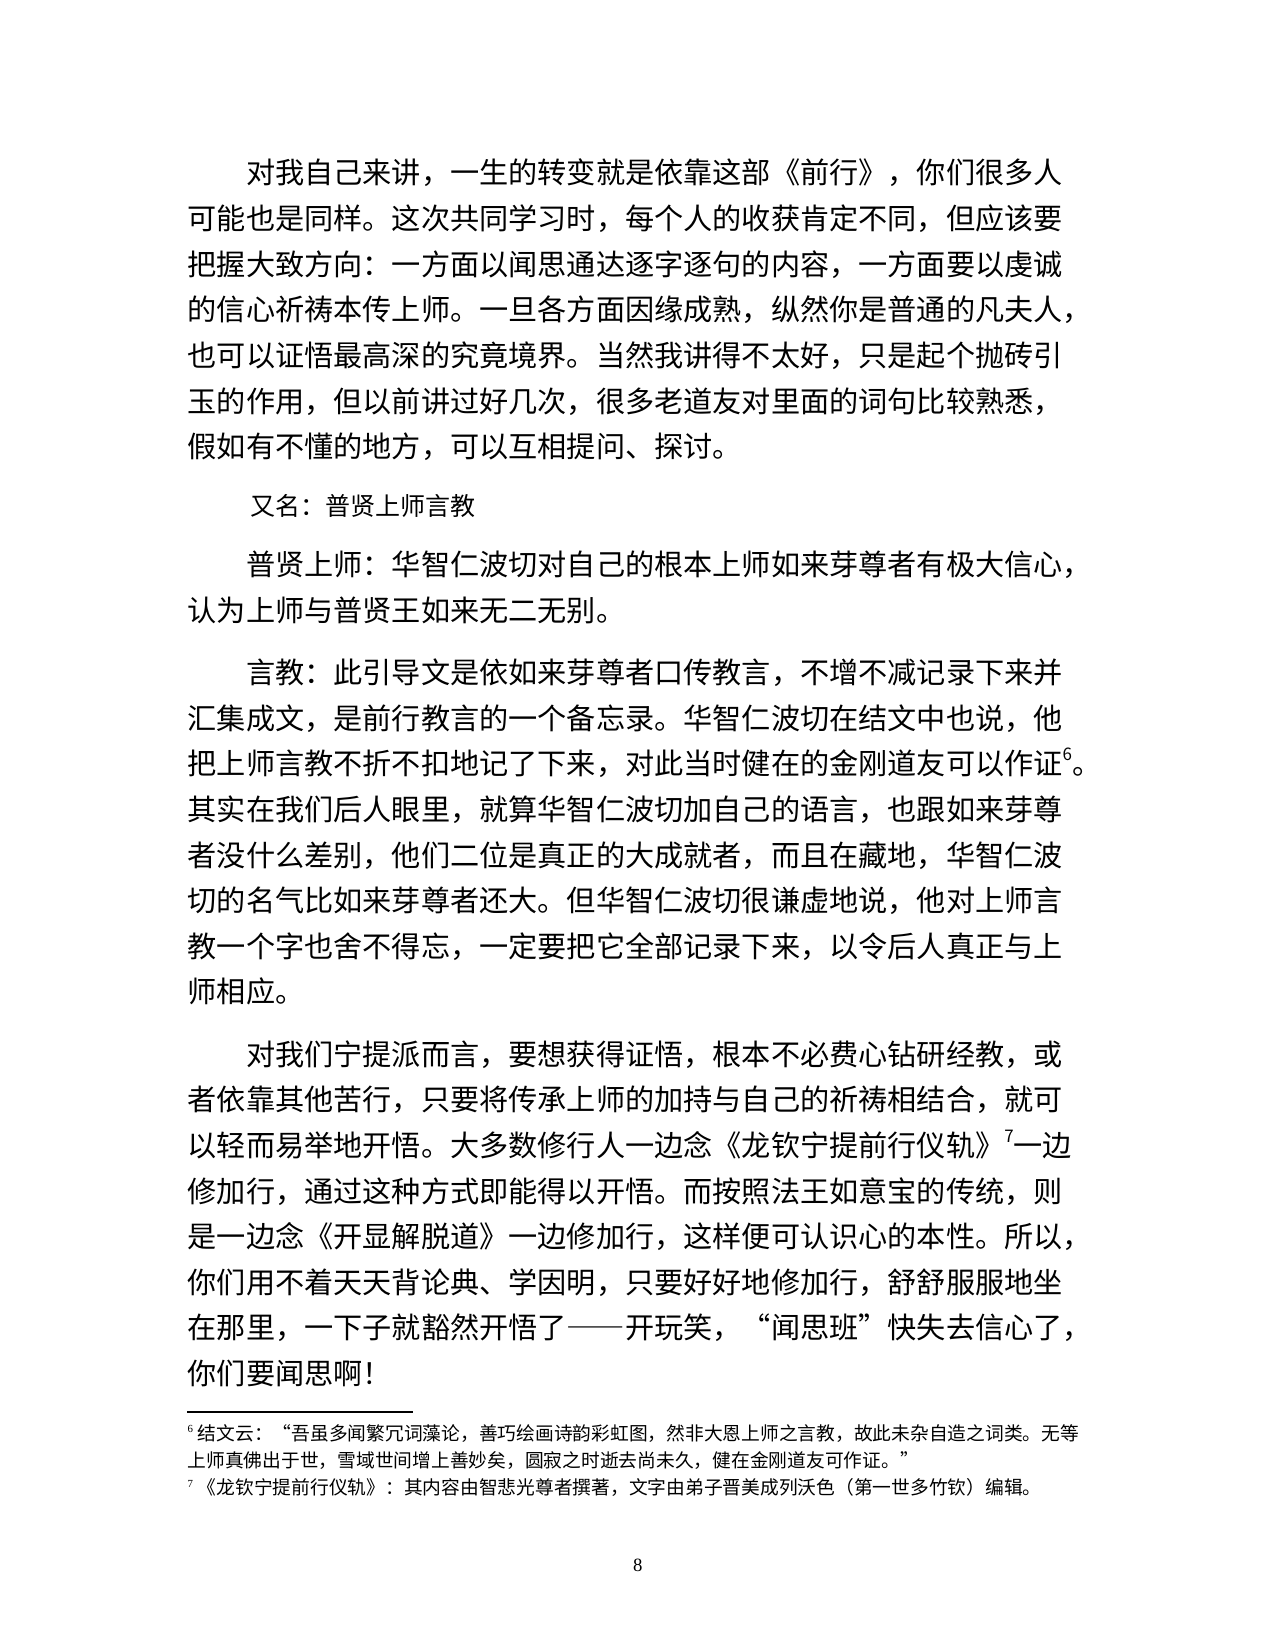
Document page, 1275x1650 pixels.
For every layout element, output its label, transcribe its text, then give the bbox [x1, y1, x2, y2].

text 普贤上师：华智仁波切对自己的根本上师如来芽尊者有极大信心，认为上师与普贤王如来无二无别。 [187, 542, 1087, 630]
text 对我自己来讲，一生的转变就是依靠这部《前行》，你们很多人可能也是同样。这次共同学习时，每个人的收获肯定不同，但应该要把握大致方向：一方面以闻思通达逐字逐句的内容，一方面要以虔诚的信心祈祷本传上师。一旦各方面因缘成熟，纵然你是普通的凡夫人，也可以证悟最高深的究竟境界。当然我讲得不太好，只是起个抛砖引玉的作用，但以前讲过好几次，很多老道友对里面的词句比较熟悉，假如有不懂的地方，可以互相提问、探讨。 [187, 150, 1087, 466]
text 对我们宁提派而言，要想获得证悟，根本不必费心钻研经教，或者依靠其他苦行，只要将传承上师的加持与自己的祈祷相结合，就可以轻而易举地开悟。大多数修行人一边念《龙钦宁提前行仪轨》一边修加行，通过这种方式即能得以开悟。而按照法王如意宝的传统，则是一边念《开显解脱道》一边修加行，这样便可认识心的本性。所以，你们用不着天天背论典、学因明，只要好好地修加行，舒舒服服地坐在那里，一下子就豁然开悟了——开玩笑，“闻思班”快失去信心了，你们要闻思啊！ [187, 1031, 1087, 1393]
text 又名：普贤上师言教 [187, 486, 1087, 522]
text 言教：此引导文是依如来芽尊者口传教言，不增不减记录下来并汇集成文，是前行教言的一个备忘录。华智仁波切在结文中也说，他把上师言教不折不扣地记了下来，对此当时健在的金刚道友可以作证。其实在我们后人眼里，就算华智仁波切加自己的语言，也跟如来芽尊者没什么差别，他们二位是真正的大成就者，而且在藏地，华智仁波切的名气比如来芽尊者还大。但华智仁波切很谦虚地说，他对上师言教一个字也舍不得忘，一定要把它全部记录下来，以令后人真正与上师相应。 [187, 650, 1087, 1011]
